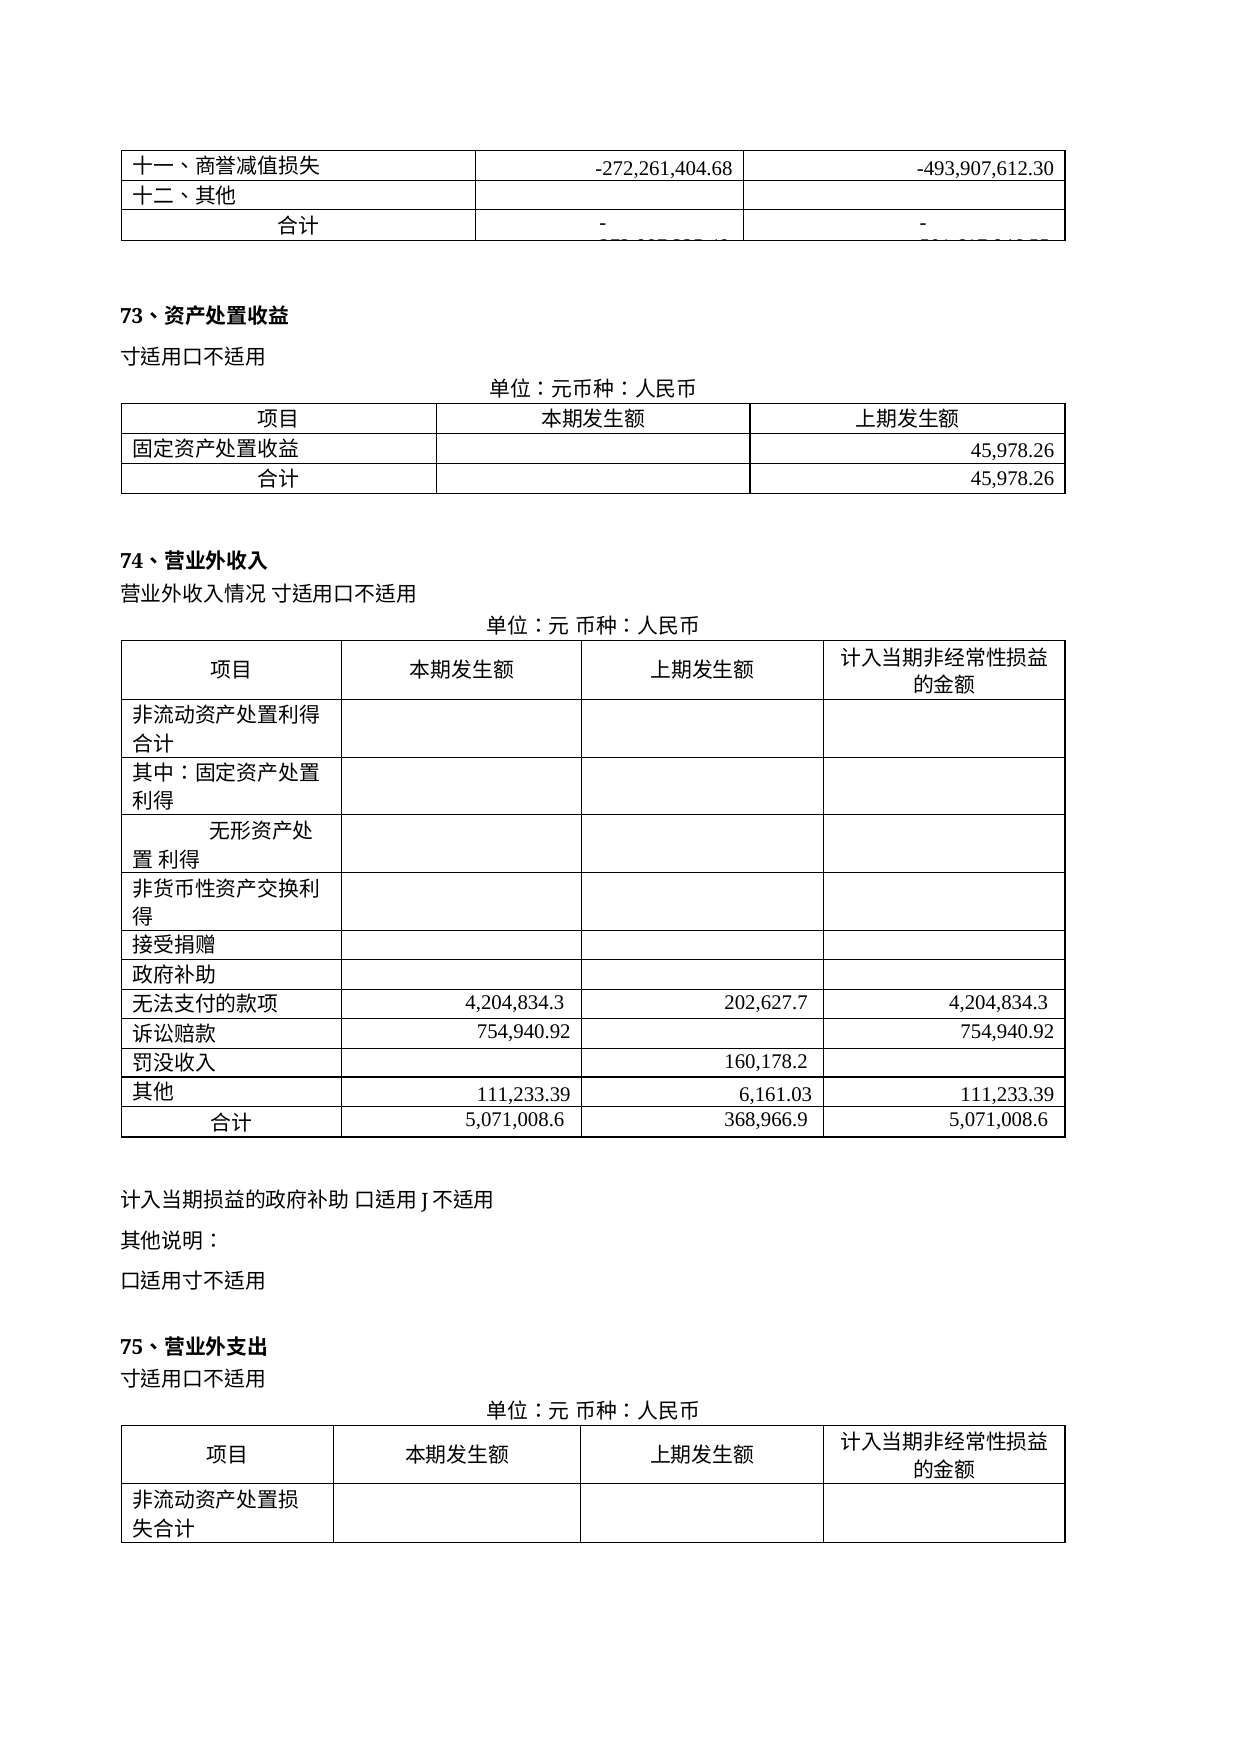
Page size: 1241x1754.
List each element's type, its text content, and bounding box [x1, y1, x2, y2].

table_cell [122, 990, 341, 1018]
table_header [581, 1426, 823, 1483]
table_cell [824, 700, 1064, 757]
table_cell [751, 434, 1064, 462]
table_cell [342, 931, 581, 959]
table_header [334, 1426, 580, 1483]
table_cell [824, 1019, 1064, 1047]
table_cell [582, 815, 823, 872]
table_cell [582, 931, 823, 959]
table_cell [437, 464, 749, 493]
subtitle 75、营业外支出 [120, 1332, 1066, 1360]
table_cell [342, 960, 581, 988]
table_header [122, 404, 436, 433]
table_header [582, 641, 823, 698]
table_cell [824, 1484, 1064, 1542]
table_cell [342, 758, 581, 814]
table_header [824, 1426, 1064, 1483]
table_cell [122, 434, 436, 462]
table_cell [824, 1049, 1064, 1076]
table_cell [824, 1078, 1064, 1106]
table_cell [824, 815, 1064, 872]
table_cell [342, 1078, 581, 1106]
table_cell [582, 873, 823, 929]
text 寸适用口不适用 [120, 342, 1066, 370]
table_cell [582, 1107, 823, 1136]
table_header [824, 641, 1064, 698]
text 单位：元 币种：人民币 [120, 612, 1066, 640]
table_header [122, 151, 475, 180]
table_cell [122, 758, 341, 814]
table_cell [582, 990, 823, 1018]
subtitle 74、营业外收入 [120, 546, 1066, 575]
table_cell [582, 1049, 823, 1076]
text 单位：元币种：人民币 [120, 374, 1066, 403]
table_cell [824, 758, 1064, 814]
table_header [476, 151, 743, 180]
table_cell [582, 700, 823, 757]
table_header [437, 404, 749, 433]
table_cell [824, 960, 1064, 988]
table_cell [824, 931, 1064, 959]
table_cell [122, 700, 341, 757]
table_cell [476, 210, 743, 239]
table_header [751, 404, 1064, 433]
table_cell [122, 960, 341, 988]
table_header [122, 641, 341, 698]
text 口适用寸不适用 [120, 1266, 1066, 1294]
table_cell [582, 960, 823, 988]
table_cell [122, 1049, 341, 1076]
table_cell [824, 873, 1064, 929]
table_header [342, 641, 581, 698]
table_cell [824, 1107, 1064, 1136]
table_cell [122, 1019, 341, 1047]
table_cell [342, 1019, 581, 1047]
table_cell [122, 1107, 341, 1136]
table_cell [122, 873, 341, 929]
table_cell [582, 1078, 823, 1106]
text 其他说明： [120, 1226, 1066, 1254]
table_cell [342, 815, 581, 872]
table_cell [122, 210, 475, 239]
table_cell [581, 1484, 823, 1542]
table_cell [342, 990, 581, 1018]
text 营业外收入情况 寸适用口不适用 [120, 579, 1066, 607]
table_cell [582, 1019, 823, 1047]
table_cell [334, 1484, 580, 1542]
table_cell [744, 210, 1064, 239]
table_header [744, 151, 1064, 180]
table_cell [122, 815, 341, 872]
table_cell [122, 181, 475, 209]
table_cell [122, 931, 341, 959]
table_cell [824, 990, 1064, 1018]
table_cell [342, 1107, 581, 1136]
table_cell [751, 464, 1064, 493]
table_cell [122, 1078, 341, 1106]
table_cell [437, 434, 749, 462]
text 计入当期损益的政府补助 口适用J不适用 [120, 1185, 1066, 1213]
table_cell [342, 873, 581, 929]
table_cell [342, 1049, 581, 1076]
subtitle 73、资产处置收益 [120, 301, 1066, 329]
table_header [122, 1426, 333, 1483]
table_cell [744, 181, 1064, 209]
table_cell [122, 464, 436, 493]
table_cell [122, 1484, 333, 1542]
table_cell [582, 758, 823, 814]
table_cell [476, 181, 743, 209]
text 寸适用口不适用 [120, 1364, 1066, 1392]
text 单位：元 币种：人民币 [120, 1396, 1066, 1425]
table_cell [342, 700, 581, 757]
